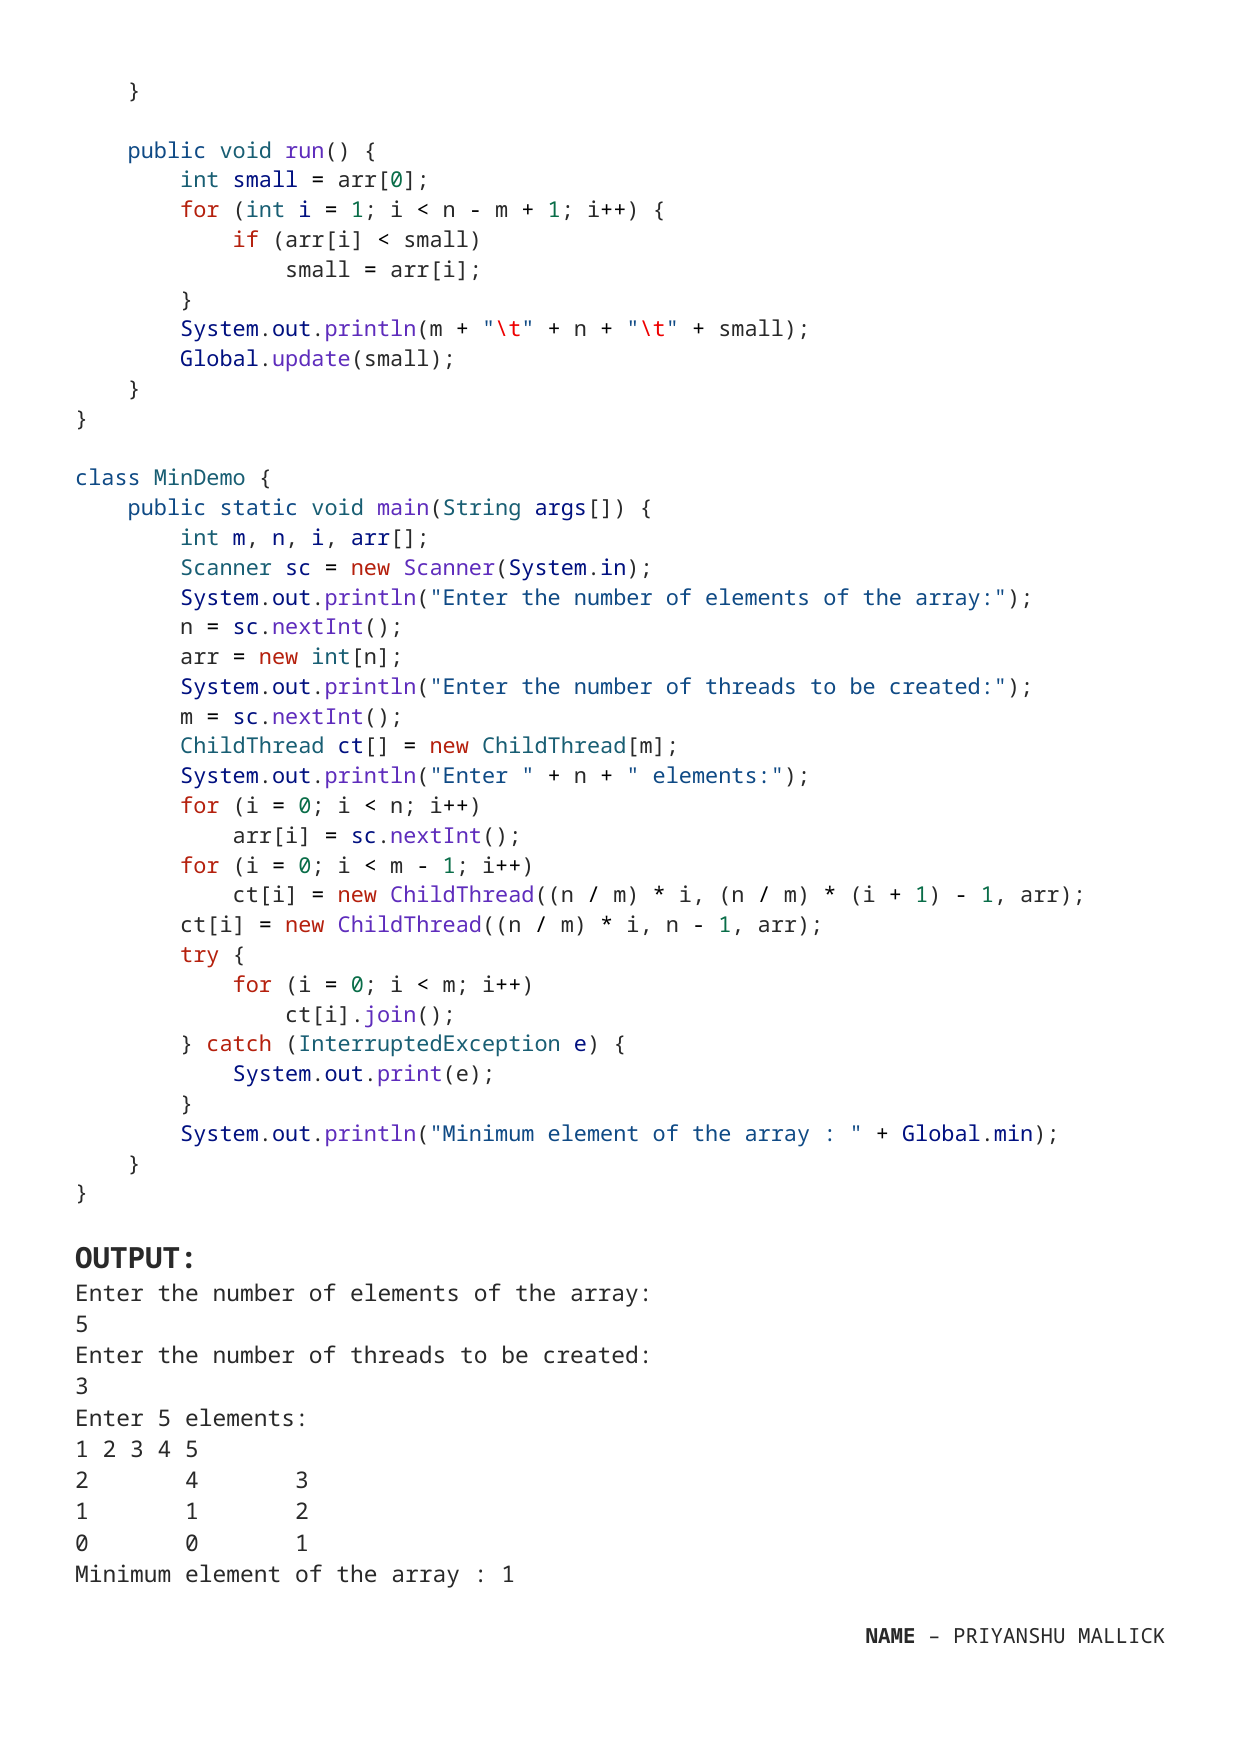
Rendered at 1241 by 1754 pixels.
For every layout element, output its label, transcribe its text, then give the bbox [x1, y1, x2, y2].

text System.out.println("Enter " + n + " elements:"); [75, 760, 1165, 790]
text m = sc.nextInt(); [75, 701, 1165, 730]
text for (int i = 1; i < n - m + 1; i++) { [75, 194, 1165, 224]
text } [75, 403, 1165, 432]
text 2 4 3 [75, 1464, 1165, 1495]
text small = arr[i]; [75, 254, 1165, 283]
text int m, n, i, arr[]; [75, 522, 1165, 552]
text System.out.println(m + "\t" + n + "\t" + small); [75, 313, 1165, 343]
text 3 [75, 1370, 1165, 1402]
text } [75, 1088, 1165, 1118]
text Enter the number of elements of the array: [75, 1277, 1165, 1308]
text NAME – PRIYANSHU MALLICK [75, 1620, 1165, 1650]
text 0 0 1 [75, 1527, 1165, 1558]
text } [75, 283, 1165, 313]
text class MinDemo { [75, 462, 1165, 492]
text arr = new int[n]; [75, 641, 1165, 671]
text int small = arr[0]; [75, 164, 1165, 194]
text OUTPUT: [75, 1237, 1165, 1277]
text try { [75, 939, 1165, 969]
text 5 [75, 1308, 1165, 1339]
text public static void main(String args[]) { [75, 492, 1165, 522]
text if (arr[i] < small) [75, 224, 1165, 254]
text } [75, 1147, 1165, 1177]
text 1 1 2 [75, 1495, 1165, 1527]
text Enter the number of threads to be created: [75, 1339, 1165, 1370]
text public void run() { [75, 134, 1165, 164]
text System.out.println("Enter the number of elements of the array:"); [75, 581, 1165, 611]
text } [75, 75, 1165, 105]
text 1 2 3 4 5 [75, 1433, 1165, 1464]
text for (i = 0; i < m - 1; i++) [75, 849, 1165, 879]
text for (i = 0; i < n; i++) [75, 790, 1165, 820]
text ct[i].join(); [75, 998, 1165, 1028]
text } [75, 373, 1165, 403]
text arr[i] = sc.nextInt(); [75, 820, 1165, 849]
text ChildThread ct[] = new ChildThread[m]; [75, 730, 1165, 760]
text System.out.print(e); [75, 1058, 1165, 1088]
text System.out.println("Enter the number of threads to be created:"); [75, 671, 1165, 701]
text Global.update(small); [75, 343, 1165, 373]
text } [75, 1177, 1165, 1207]
text ct[i] = new ChildThread((n / m) * i, n - 1, arr); [75, 909, 1165, 939]
text for (i = 0; i < m; i++) [75, 969, 1165, 998]
text n = sc.nextInt(); [75, 611, 1165, 641]
text Scanner sc = new Scanner(System.in); [75, 552, 1165, 581]
text Minimum element of the array : 1 [75, 1558, 1165, 1589]
text Enter 5 elements: [75, 1402, 1165, 1433]
text } catch (InterruptedException e) { [75, 1028, 1165, 1058]
text ct[i] = new ChildThread((n / m) * i, (n / m) * (i + 1) - 1, arr); [75, 879, 1165, 909]
text System.out.println("Minimum element of the array : " + Global.min); [75, 1118, 1165, 1147]
